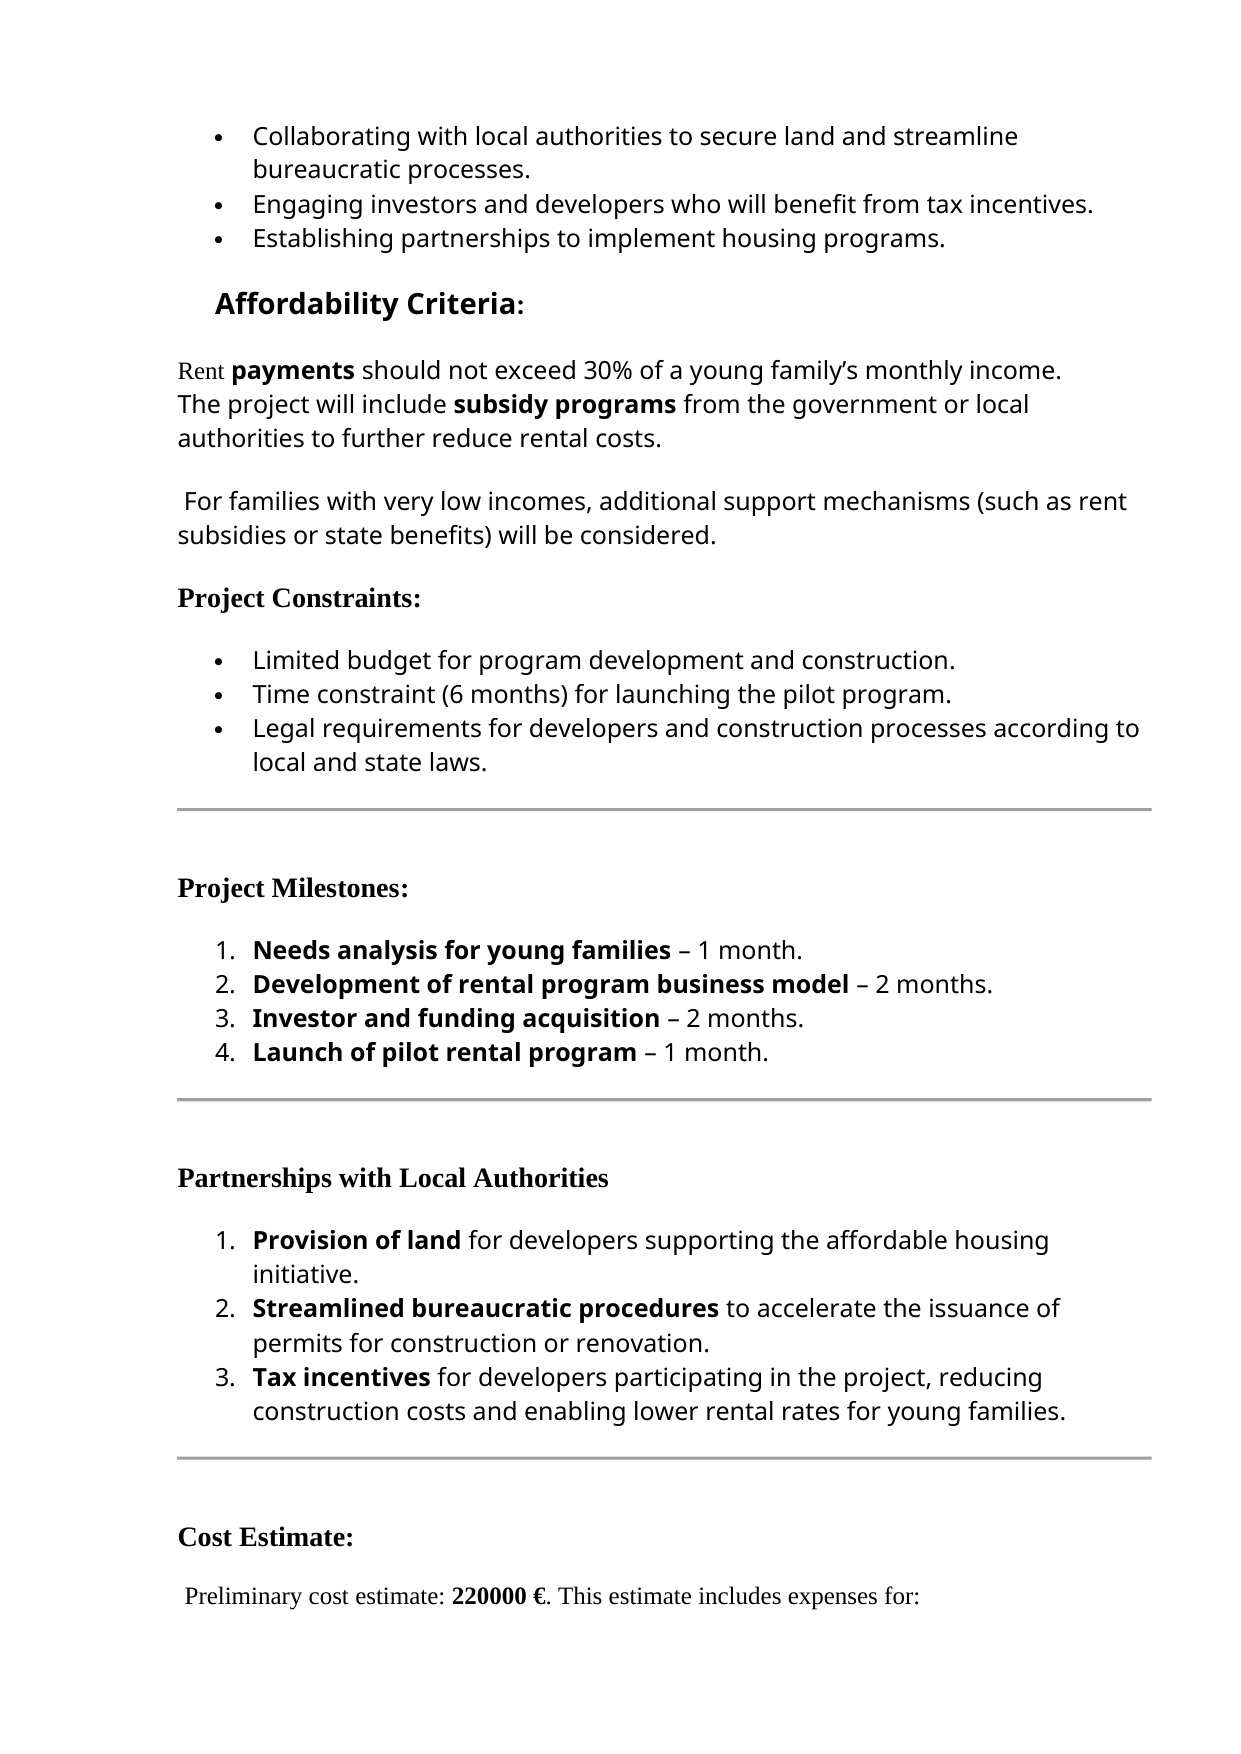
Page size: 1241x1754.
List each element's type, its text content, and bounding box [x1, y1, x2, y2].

list Limited budget for program development and construction. [215, 643, 1152, 677]
list Investor and funding acquisition – 2 months. [215, 1001, 1152, 1035]
text Partnerships with Local Authorities [177, 1161, 1152, 1194]
list Provision of land for developers supporting the affordable housing initiative. [215, 1223, 1152, 1291]
list Development of rental program business model – 2 months. [215, 967, 1152, 1001]
text Project Milestones: [177, 871, 1152, 904]
list Needs analysis for young families – 1 month. [215, 933, 1152, 967]
text Affordability Criteria: [215, 283, 1152, 323]
text For families with very low incomes, additional support mechanisms (such as rent subsidies or state benefits) will be considered. [177, 484, 1152, 552]
list Streamlined bureaucratic procedures to accelerate the issuance of permits for construction or renovation. [215, 1291, 1152, 1359]
text Cost Estimate: [177, 1520, 1152, 1552]
list Engaging investors and developers who will benefit from tax incentives. [215, 186, 1152, 220]
list Time constraint (6 months) for launching the pilot program. [215, 677, 1152, 711]
list Establishing partnerships to implement housing programs. [215, 220, 1152, 254]
text Rent payments should not exceed 30% of a young family’s monthly income. [177, 352, 1152, 386]
list Collaborating with local authorities to secure land and streamline bureaucratic processes. [215, 118, 1152, 186]
text Preliminary cost estimate: 220000 €. This estimate includes expenses for: [177, 1581, 1152, 1610]
text Project Constraints: [177, 581, 1152, 613]
list Tax incentives for developers participating in the project, reducing construction costs and enabling lower rental rates for young families. [215, 1359, 1152, 1427]
text The project will include subsidy programs from the government or local authorities to further reduce rental costs. [177, 386, 1152, 454]
list Legal requirements for developers and construction processes according to local and state laws. [215, 711, 1152, 779]
list Launch of pilot rental program – 1 month. [215, 1035, 1152, 1069]
